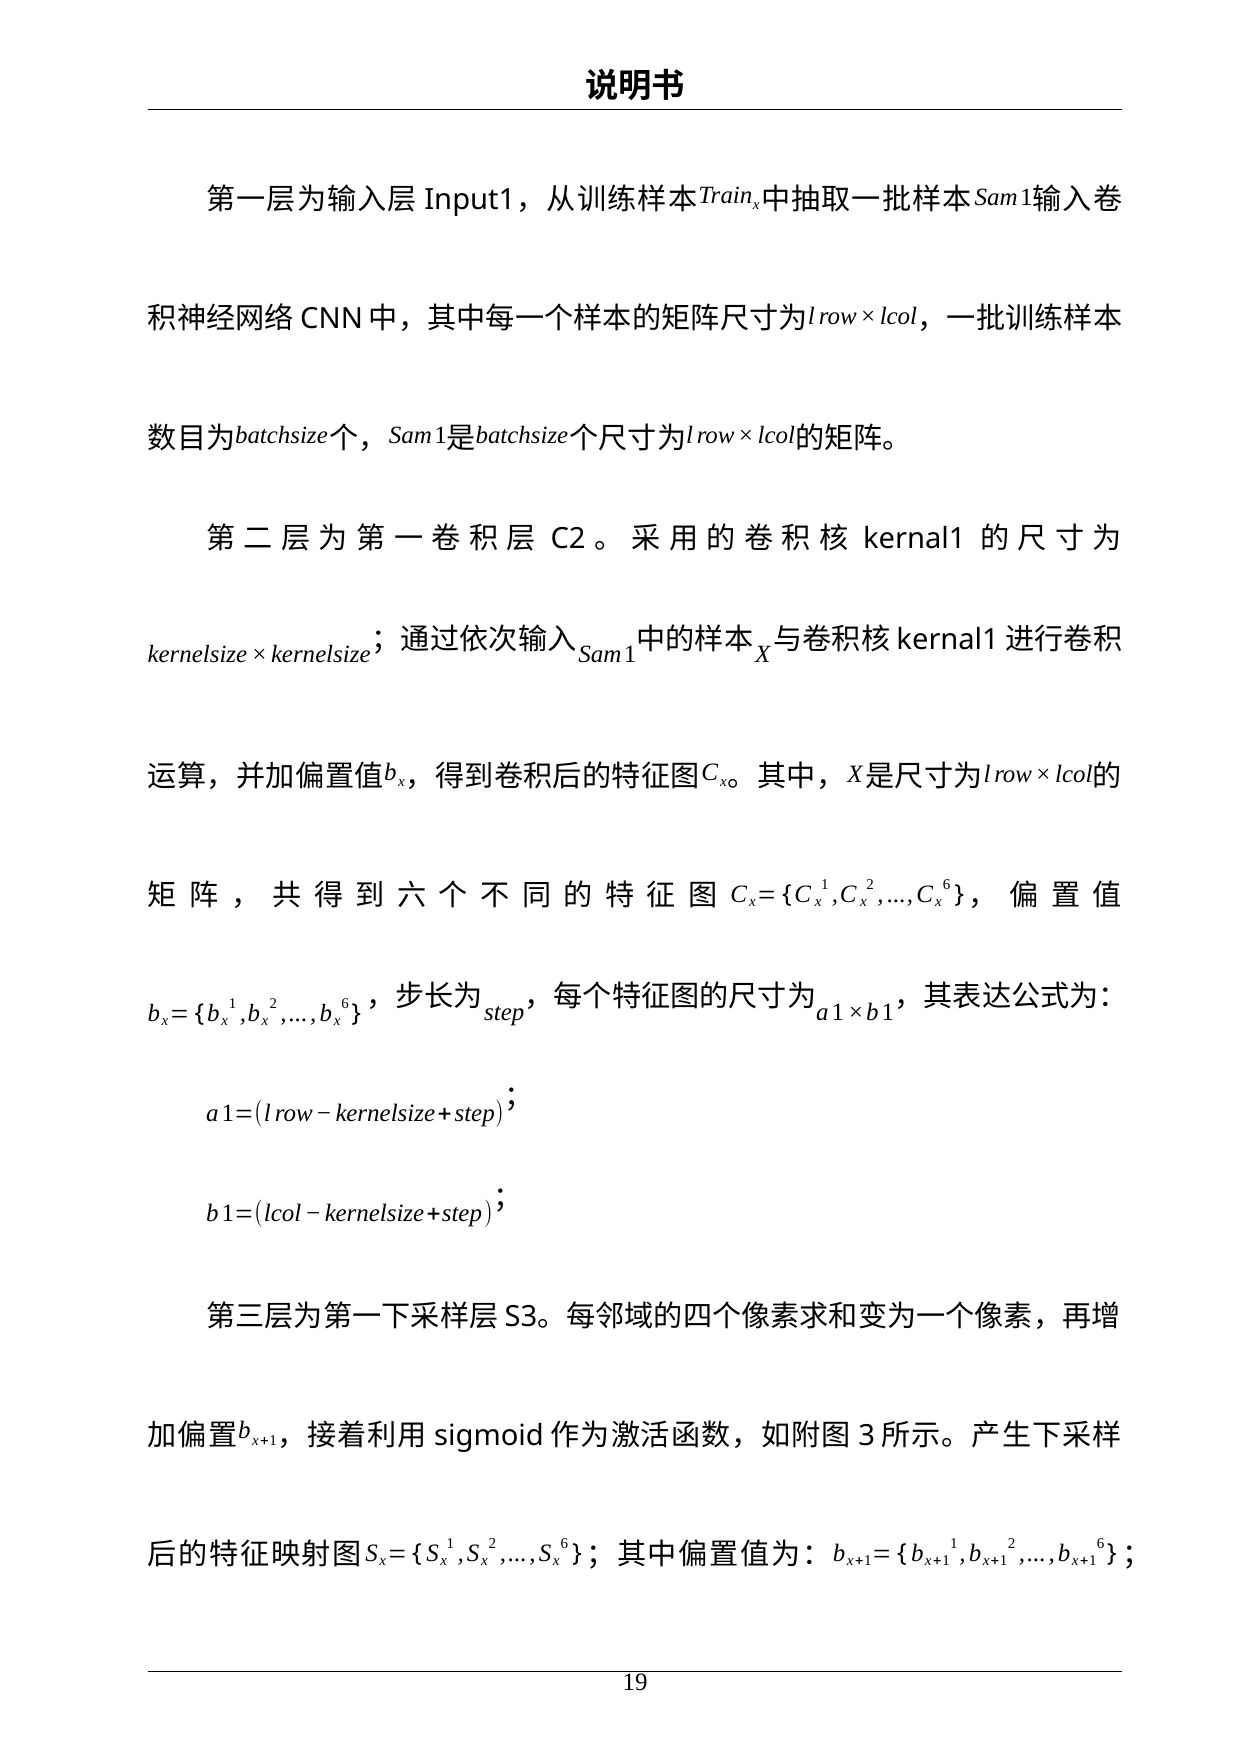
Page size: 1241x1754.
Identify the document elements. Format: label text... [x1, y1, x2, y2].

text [148, 1274, 1122, 1591]
text ； [148, 1173, 1122, 1253]
text 第一层为输入层Input1，从训练样本中抽取一批样本输入卷积神经网络CNN中，其中每一个样本的矩阵尺寸为，一批训练样本数目为个，是个尺寸为的矩阵。 [148, 157, 1122, 475]
text ； [148, 1073, 1122, 1152]
text 第二层为第一卷积层C2。采用的卷积核kernal1的尺寸为；通过依次输入中的样本与卷积核kernal1进行卷积运算，并加偏置值，得到卷积后的特征图。其中，是尺寸为的矩阵，共得到六个不同的特征图，偏置值，步长为，每个特征图的尺寸为，其表达公式为： [148, 496, 1122, 1052]
